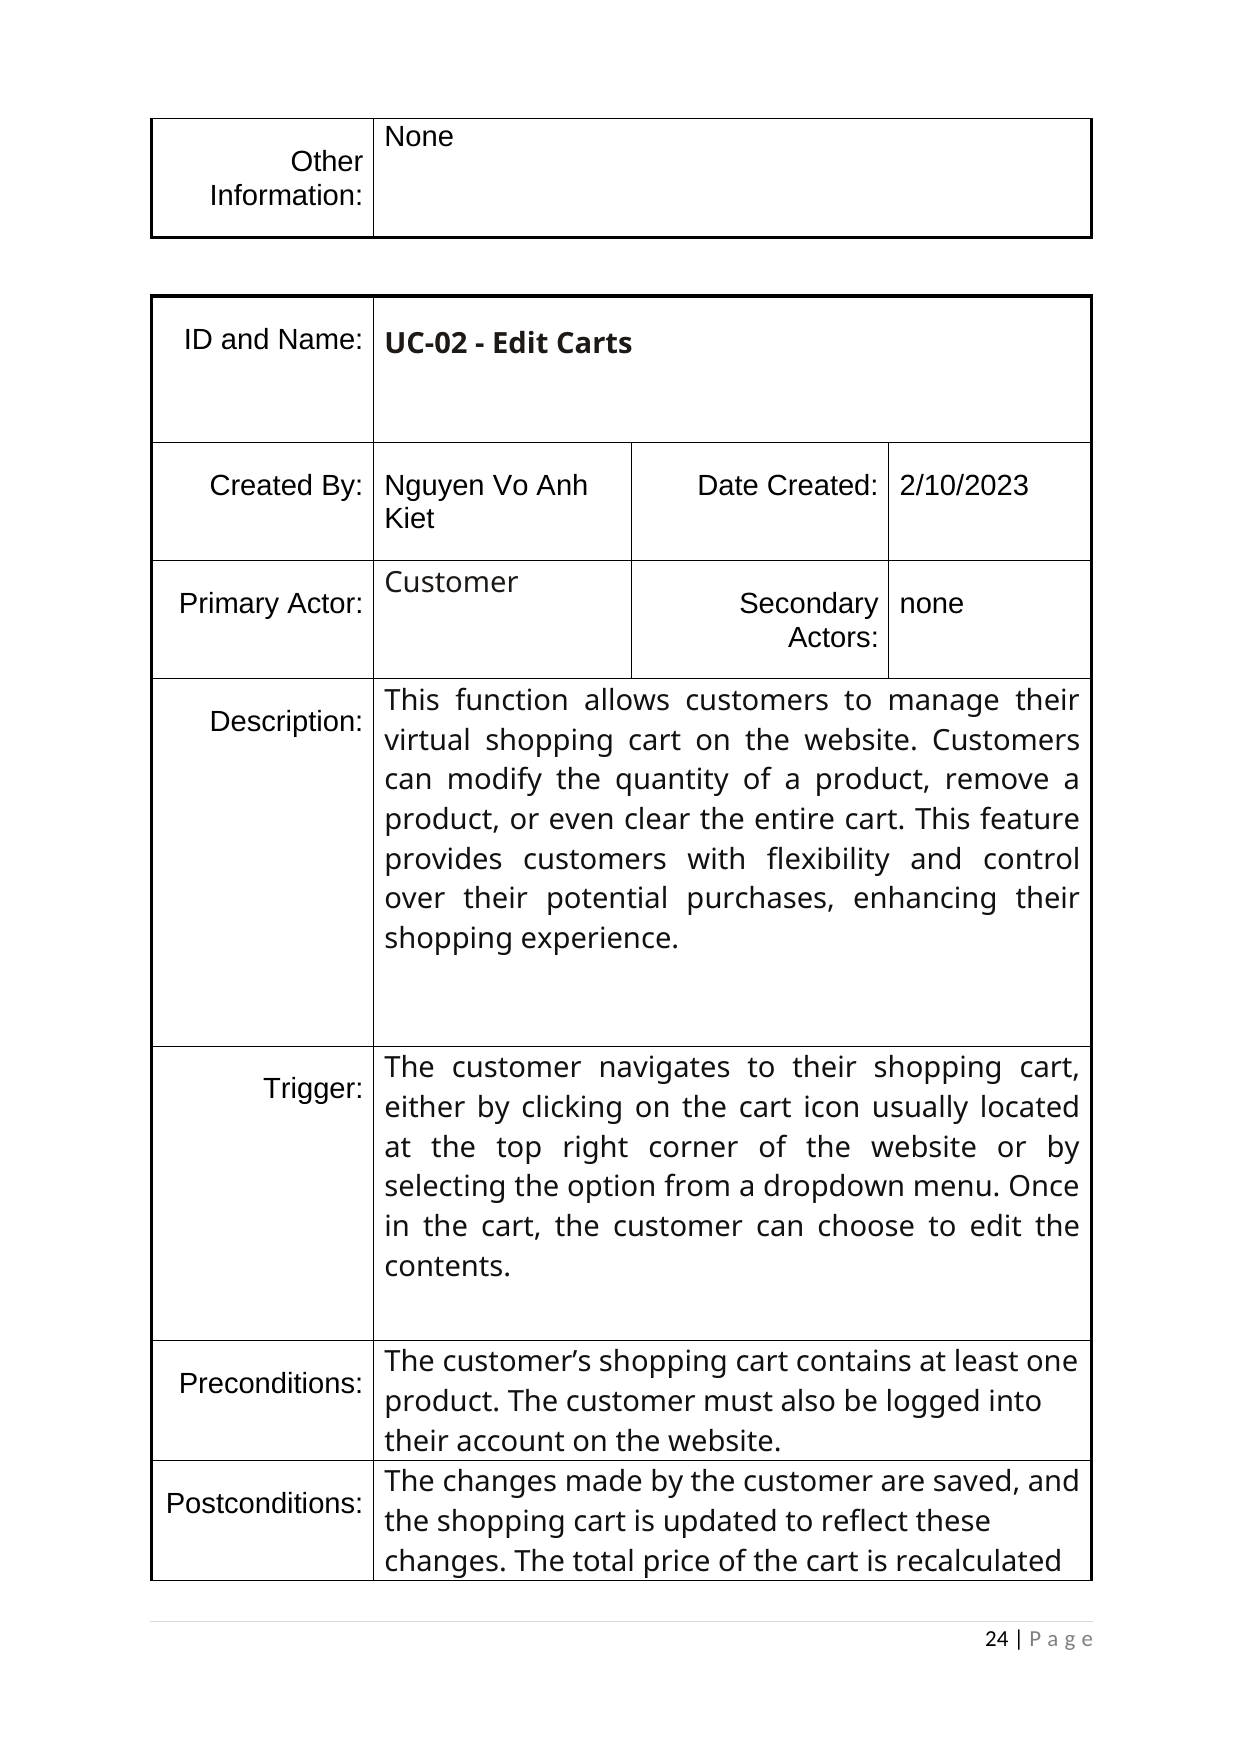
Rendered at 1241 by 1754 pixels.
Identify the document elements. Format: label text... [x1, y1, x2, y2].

table_cell This function allows customers to manage their virtual shopping cart on the website. Customers can modify the quantity of a product, remove a product, or even clear the entire cart. This feature provides customers with flexibility and control over their potential purchases, enhancing their shopping experience. [374, 679, 1090, 1046]
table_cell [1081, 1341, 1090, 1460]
table_header UC-02 - Edit Carts [374, 298, 1090, 442]
table_cell Description: [153, 679, 373, 1046]
table_cell Date Created: [632, 443, 888, 560]
table_cell None [374, 119, 1090, 236]
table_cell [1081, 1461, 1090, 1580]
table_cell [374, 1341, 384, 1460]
table_cell Primary Actor: [153, 561, 373, 678]
table_cell Preconditions: [153, 1341, 373, 1460]
table_header ID and Name: [153, 298, 373, 442]
table_cell 2/10/2023 [889, 443, 1090, 560]
table_cell Nguyen Vo Anh Kiet [374, 443, 631, 560]
table_cell The customer navigates to their shopping cart, either by clicking on the cart icon usually located at the top right corner of the website or by selecting the option from a dropdown menu. Once in the cart, the customer can choose to edit the contents. [374, 1047, 1090, 1339]
table_cell Secondary Actors: [632, 561, 888, 678]
table_cell Other Information: [153, 119, 373, 236]
table_cell Created By: [153, 443, 373, 560]
table_cell Trigger: [153, 1047, 373, 1339]
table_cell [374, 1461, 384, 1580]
table_cell Customer [374, 561, 631, 678]
table_cell none [889, 561, 1090, 678]
table_cell Postconditions: [153, 1461, 373, 1580]
